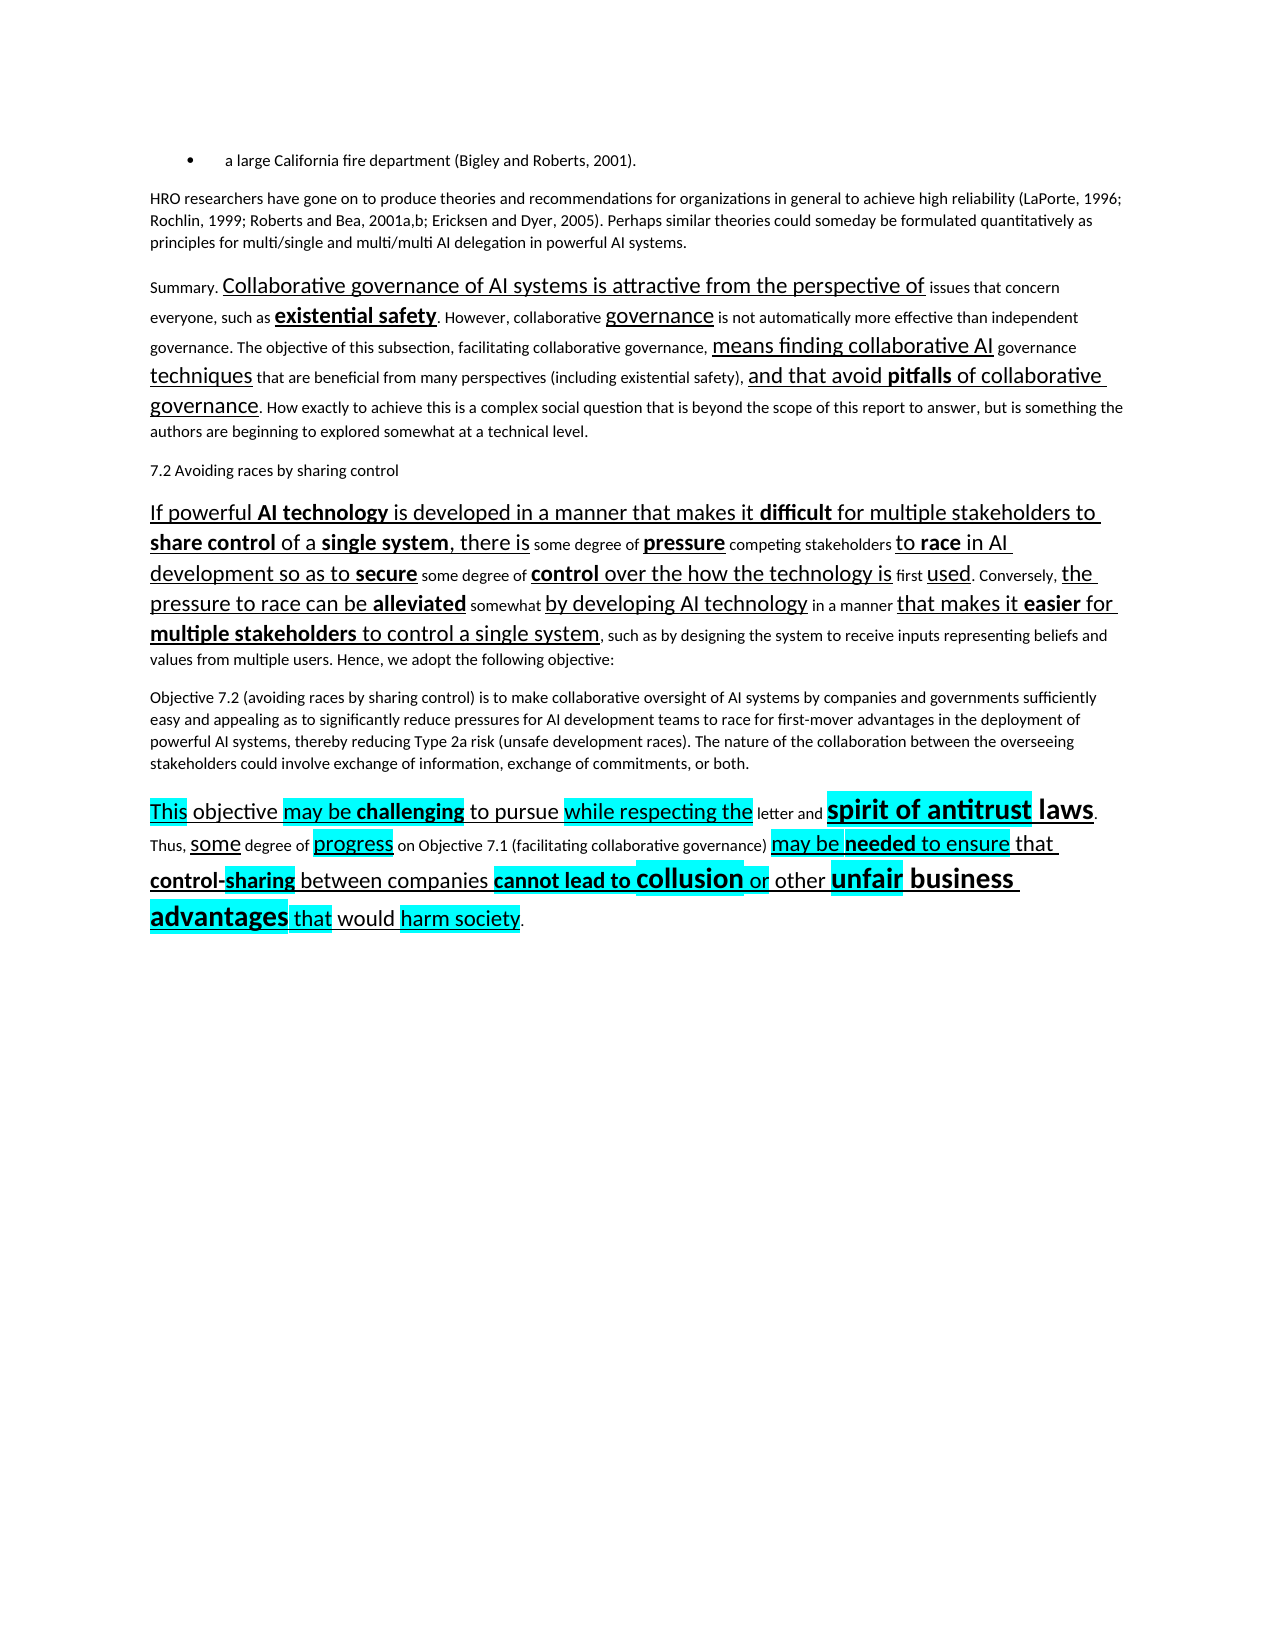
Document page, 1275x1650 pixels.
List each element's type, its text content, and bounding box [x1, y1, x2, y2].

text Summary. Collaborative governance of AI systems is attractive from the perspective of issues that concern everyone, such as existential safety. However, collaborative governance is not automatically more effective than independent governance. The objective of this subsection, facilitating collaborative governance, means finding collaborative AI governance techniques that are beneficial from many perspectives (including existential safety), and that avoid pitfalls of collaborative governance. How exactly to achieve this is a complex social question that is beyond the scope of this report to answer, but is something the authors are beginning to explored somewhat at a technical level. [150, 271, 1125, 442]
text This objective may be challenging to pursue while respecting the letter and spirit of antitrust laws. Thus, some degree of progress on Objective 7.1 (facilitating collaborative governance) may be needed to ensure that control-sharing between companies cannot lead to collusion or other unfair business advantages that would harm society. [150, 791, 1125, 934]
text HRO researchers have gone on to produce theories and recommendations for organizations in general to achieve high reliability (LaPorte, 1996; Rochlin, 1999; Roberts and Bea, 2001a,b; Ericksen and Dyer, 2005). Perhaps similar theories could someday be formulated quantitatively as principles for multi/single and multi/multi AI delegation in powerful AI systems. [150, 188, 1125, 253]
list a large California fire department (Bigley and Roberts, 2001). [187, 150, 1125, 170]
text 7.2 Avoiding races by sharing control [150, 460, 1125, 480]
text Objective 7.2 (avoiding races by sharing control) is to make collaborative oversight of AI systems by companies and governments sufficiently easy and appealing as to significantly reduce pressures for AI development teams to race for first-mover advantages in the deployment of powerful AI systems, thereby reducing Type 2a risk (unsafe development races). The nature of the collaboration between the overseeing stakeholders could involve exchange of information, exchange of commitments, or both. [150, 687, 1125, 773]
text If powerful AI technology is developed in a manner that makes it difficult for multiple stakeholders to share control of a single system, there is some degree of pressure competing stakeholders to race in AI development so as to secure some degree of control over the how the technology is first used. Conversely, the pressure to race can be alleviated somewhat by developing AI technology in a manner that makes it easier for multiple stakeholders to control a single system, such as by designing the system to receive inputs representing beliefs and values from multiple users. Hence, we adopt the following objective: [150, 498, 1125, 669]
